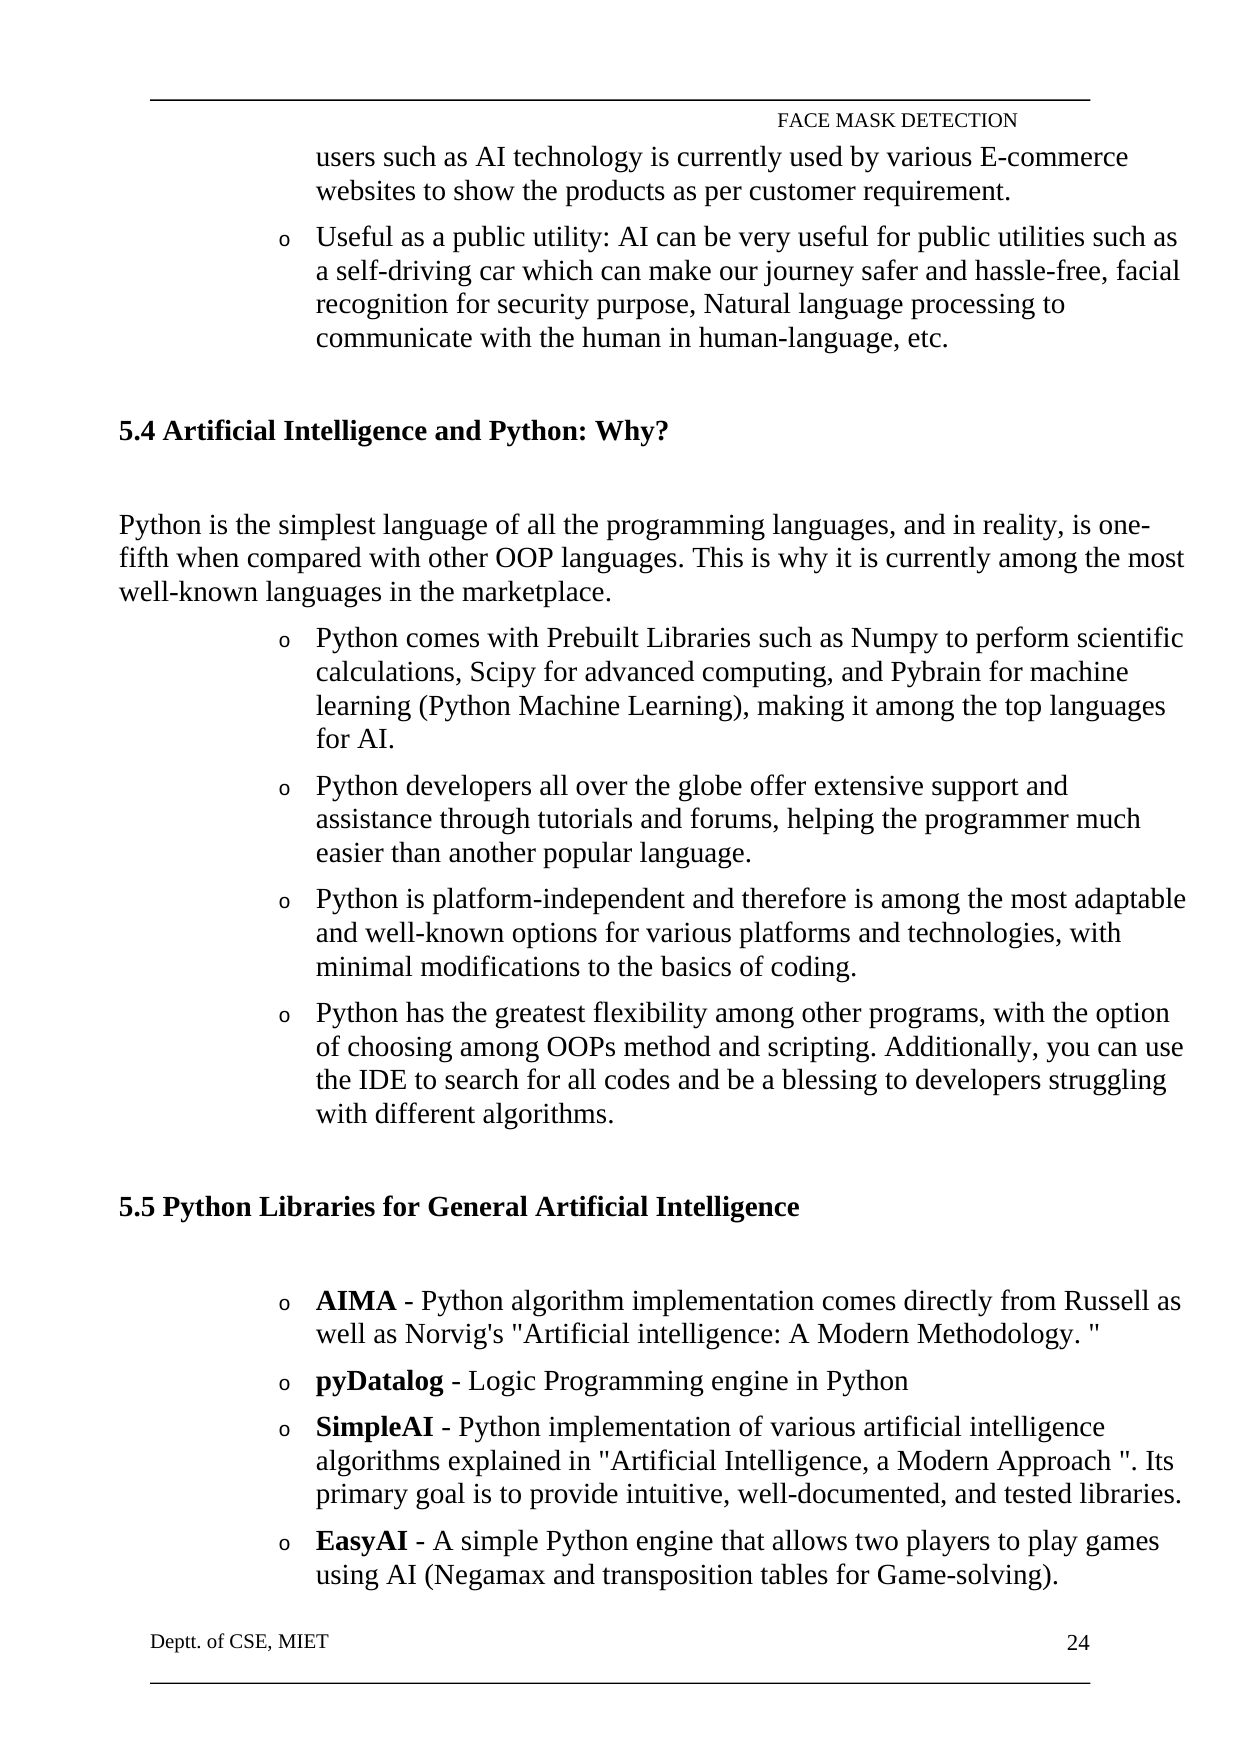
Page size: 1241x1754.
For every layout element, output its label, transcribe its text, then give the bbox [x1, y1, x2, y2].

list Python has the greatest flexibility among other programs, with the option of choosing among OOPs method and scripting. Additionally, you can use the IDE to search for all codes and be a blessing to developers struggling with different algorithms. [278, 995, 1188, 1129]
list pyDatalog - Logic Programming engine in Python [278, 1363, 1188, 1396]
list Python developers all over the globe offer extensive support and assistance through tutorials and forums, helping the programmer much easier than another popular language. [278, 768, 1188, 868]
text 5.4 Artificial Intelligence and Python: Why? [119, 413, 1188, 447]
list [278, 139, 1188, 206]
list Python is platform-independent and therefore is among the most adaptable and well-known options for various platforms and technologies, with minimal modifications to the basics of coding. [278, 882, 1188, 982]
text 5.5 Python Libraries for General Artificial Intelligence [119, 1189, 1188, 1223]
list Useful as a public utility: AI can be very useful for public utilities such as a self-driving car which can make our journey safer and hassle-free, facial recognition for security purpose, Natural language processing to communicate with the human in human-language, etc. [278, 219, 1188, 354]
list Python comes with Prebuilt Libraries such as Numpy to perform scientific calculations, Scipy for advanced computing, and Pybrain for machine learning (Python Machine Learning), making it among the top languages for AI. [278, 621, 1188, 755]
text Python is the simplest language of all the programming languages, and in reality, is one-fifth when compared with other OOP languages. This is why it is currently among the most well-known languages in the marketplace. [119, 507, 1188, 607]
list AIMA - Python algorithm implementation comes directly from Russell as well as Norvig's "Artificial intelligence: A Modern Methodology. " [278, 1283, 1188, 1350]
list EasyAI - A simple Python engine that allows two players to play games using AI (Negamax and transposition tables for Game-solving). [278, 1523, 1188, 1590]
list SimpleAI - Python implementation of various artificial intelligence algorithms explained in "Artificial Intelligence, a Modern Approach ". Its primary goal is to provide intuitive, well-documented, and tested libraries. [278, 1409, 1188, 1510]
